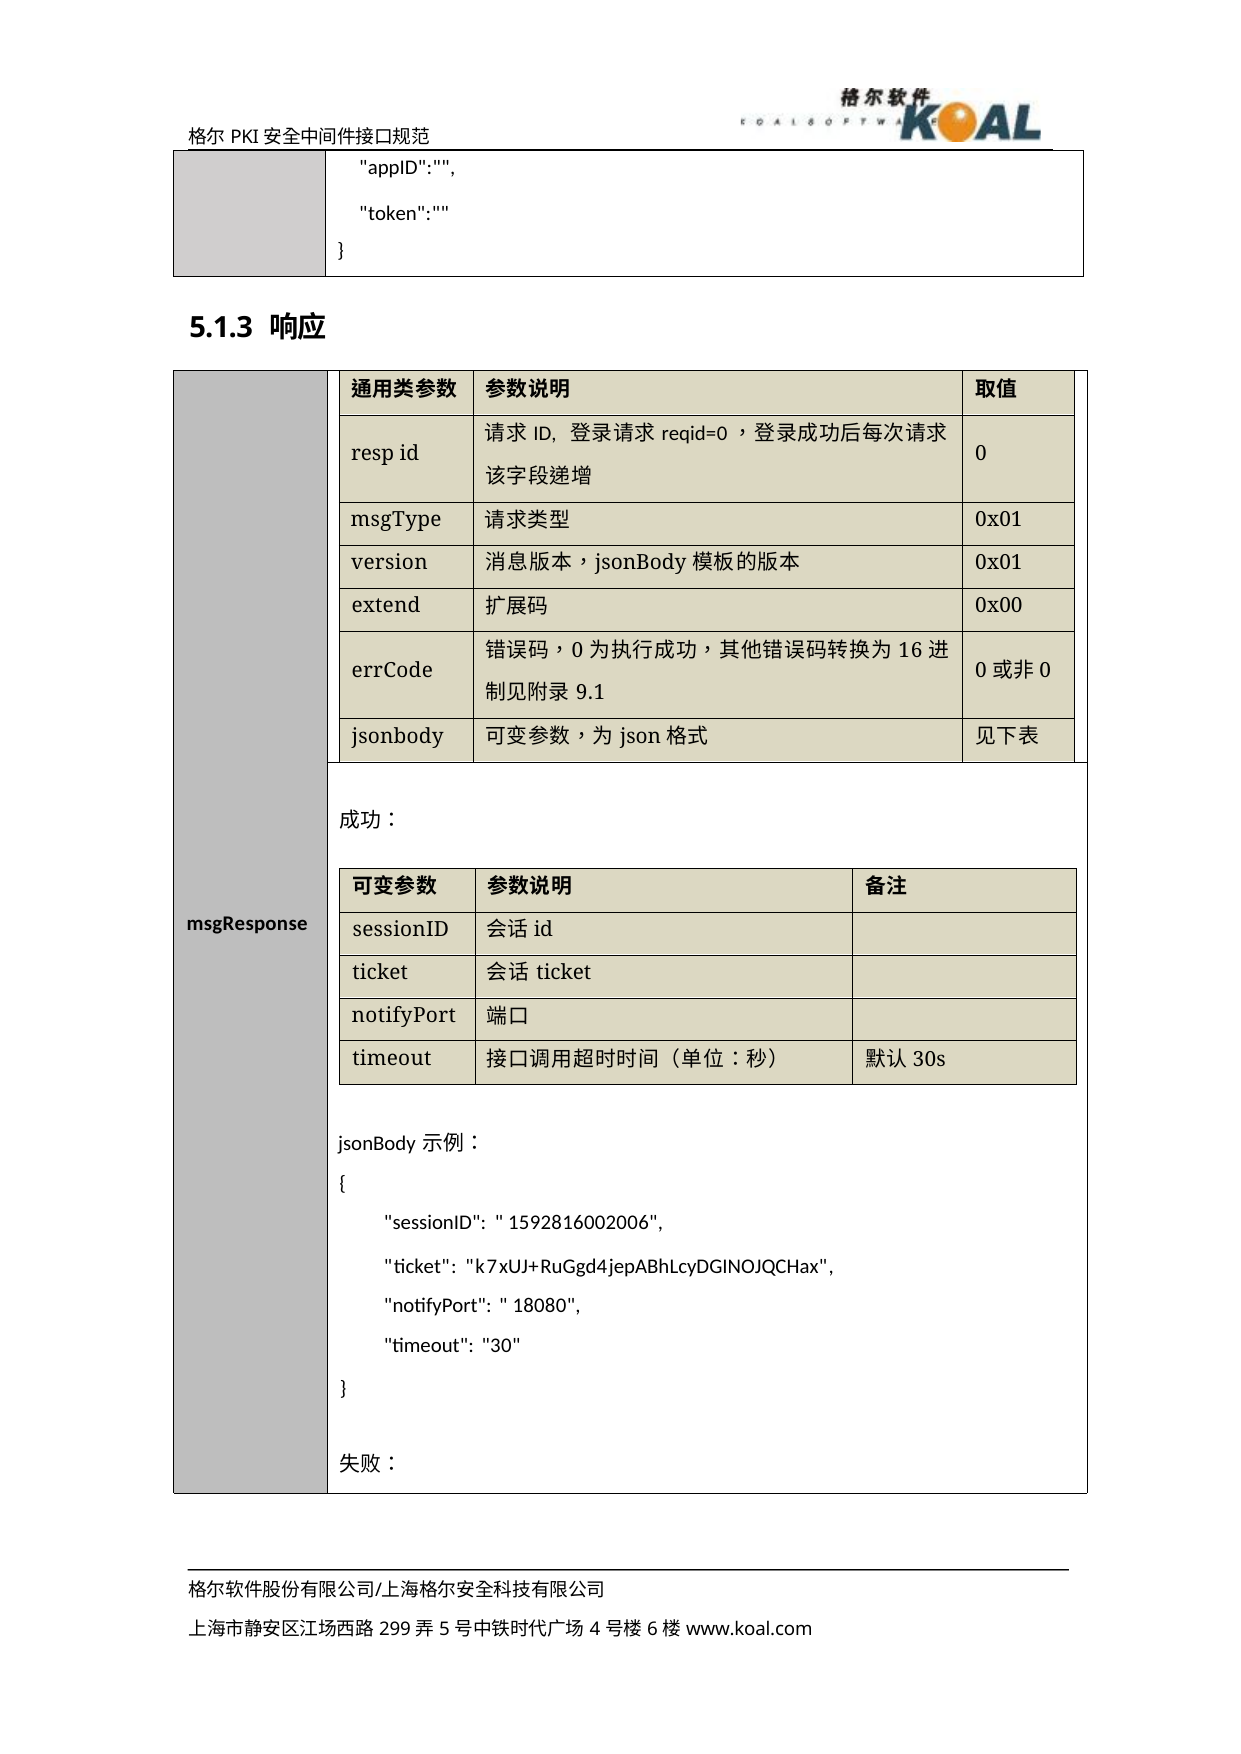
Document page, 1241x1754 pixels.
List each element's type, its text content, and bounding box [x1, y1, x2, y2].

table_cell 请求类型 [474, 503, 962, 545]
table_cell [328, 502, 339, 545]
table_cell [1075, 718, 1087, 761]
table_cell errCode [340, 632, 473, 718]
table_cell 0 或非 0 [963, 632, 1074, 718]
table_cell 成功： jsonBody 示例： { "sessionID": " 1592816002006", "ticket": "k7xUJ+RuGgd4jepABhLcyDGINOJQCHax", "notifyPort": " 18080", "timeout": "30" } 失败： [328, 763, 1087, 1493]
table_cell 0 [963, 416, 1074, 502]
table_header msgResponse [174, 371, 327, 1493]
table_cell [1075, 502, 1087, 545]
table_cell 0x00 [963, 589, 1074, 631]
table_header 取值 [963, 371, 1074, 414]
table_cell 错误码，0 为执行成功，其他错误码转换为 16 进制见附录 9.1 [474, 632, 962, 718]
table_cell [328, 718, 339, 761]
table_cell [328, 415, 339, 502]
table_cell 见下表 [963, 719, 1074, 761]
table_cell 0x01 [963, 546, 1074, 588]
table_cell [1075, 545, 1087, 588]
picture [187, 1569, 1069, 1573]
text 5.1.3 响应 [189, 308, 1088, 344]
table_header "appID":"", "token":"" } [326, 151, 1083, 276]
table_header 参数说明 [474, 371, 962, 414]
table_cell version [340, 546, 473, 588]
table_cell [1075, 631, 1087, 718]
table_cell resp id [340, 416, 473, 502]
table_header 通用类参数 [340, 371, 473, 414]
table_cell 消息版本，jsonBody 模板的版本 [474, 546, 962, 588]
table_cell 扩展码 [474, 589, 962, 631]
table_cell [1075, 415, 1087, 502]
table_header [1075, 371, 1087, 414]
table_cell msgType [340, 503, 473, 545]
table_header [174, 151, 325, 276]
table_cell [328, 545, 339, 588]
table_cell 请求 ID, 登录请求 reqid=0 ，登录成功后每次请求该字段递增 [474, 416, 962, 502]
table_cell [328, 631, 339, 718]
table_header [328, 371, 339, 414]
table_cell jsonbody [340, 719, 473, 761]
table_cell [1075, 588, 1087, 631]
picture [740, 88, 1041, 142]
table_cell [328, 588, 339, 631]
table_cell 可变参数，为 json 格式 [474, 719, 962, 761]
table_cell extend [340, 589, 473, 631]
table_cell 0x01 [963, 503, 1074, 545]
